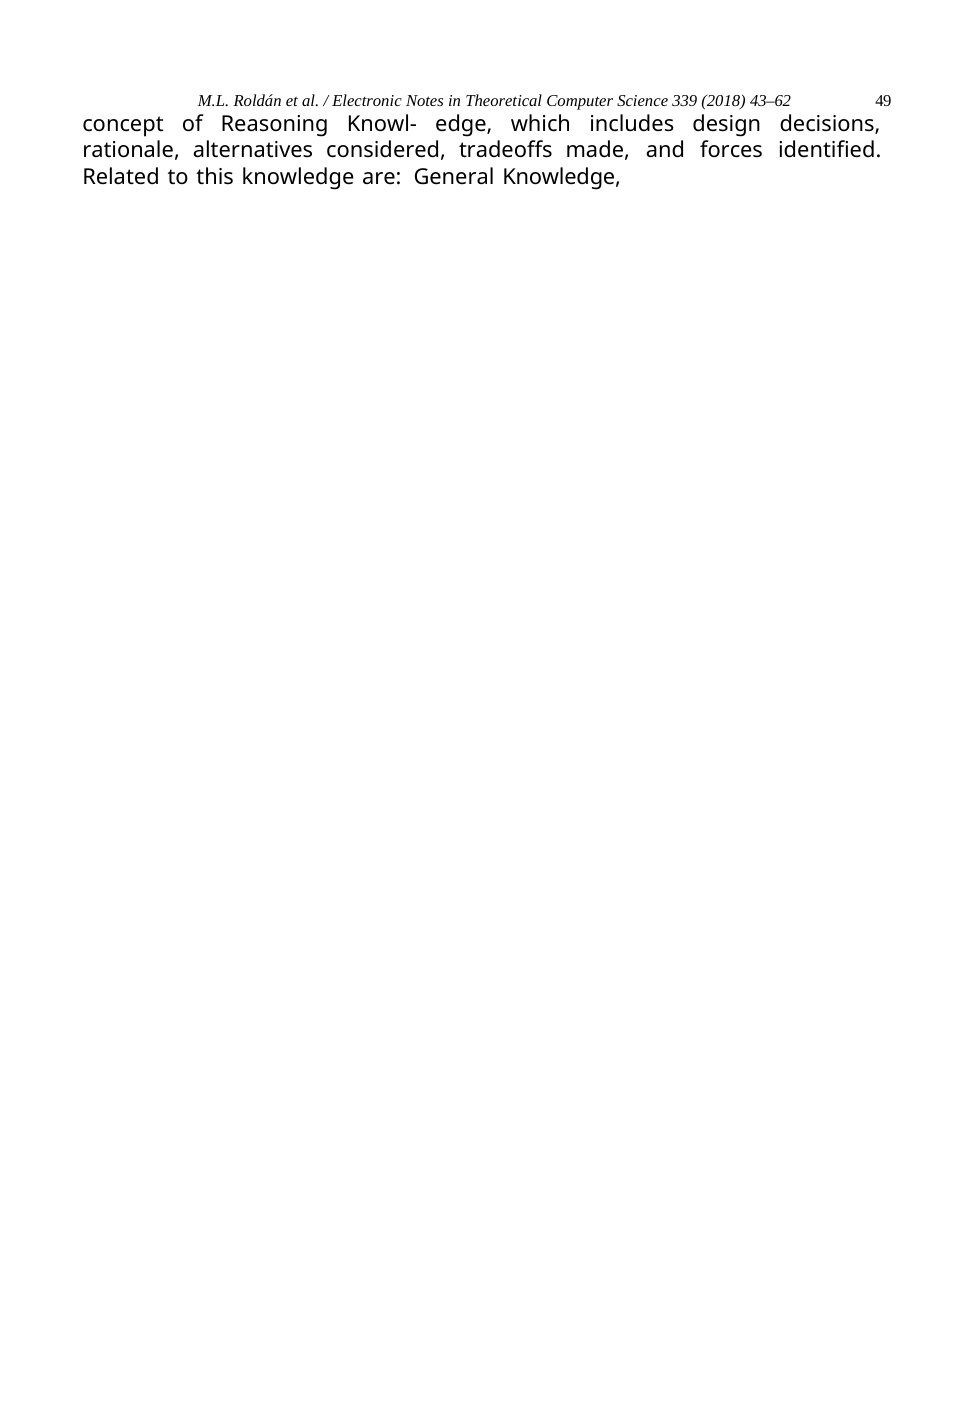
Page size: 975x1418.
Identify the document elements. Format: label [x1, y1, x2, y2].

text [82, 110, 881, 191]
